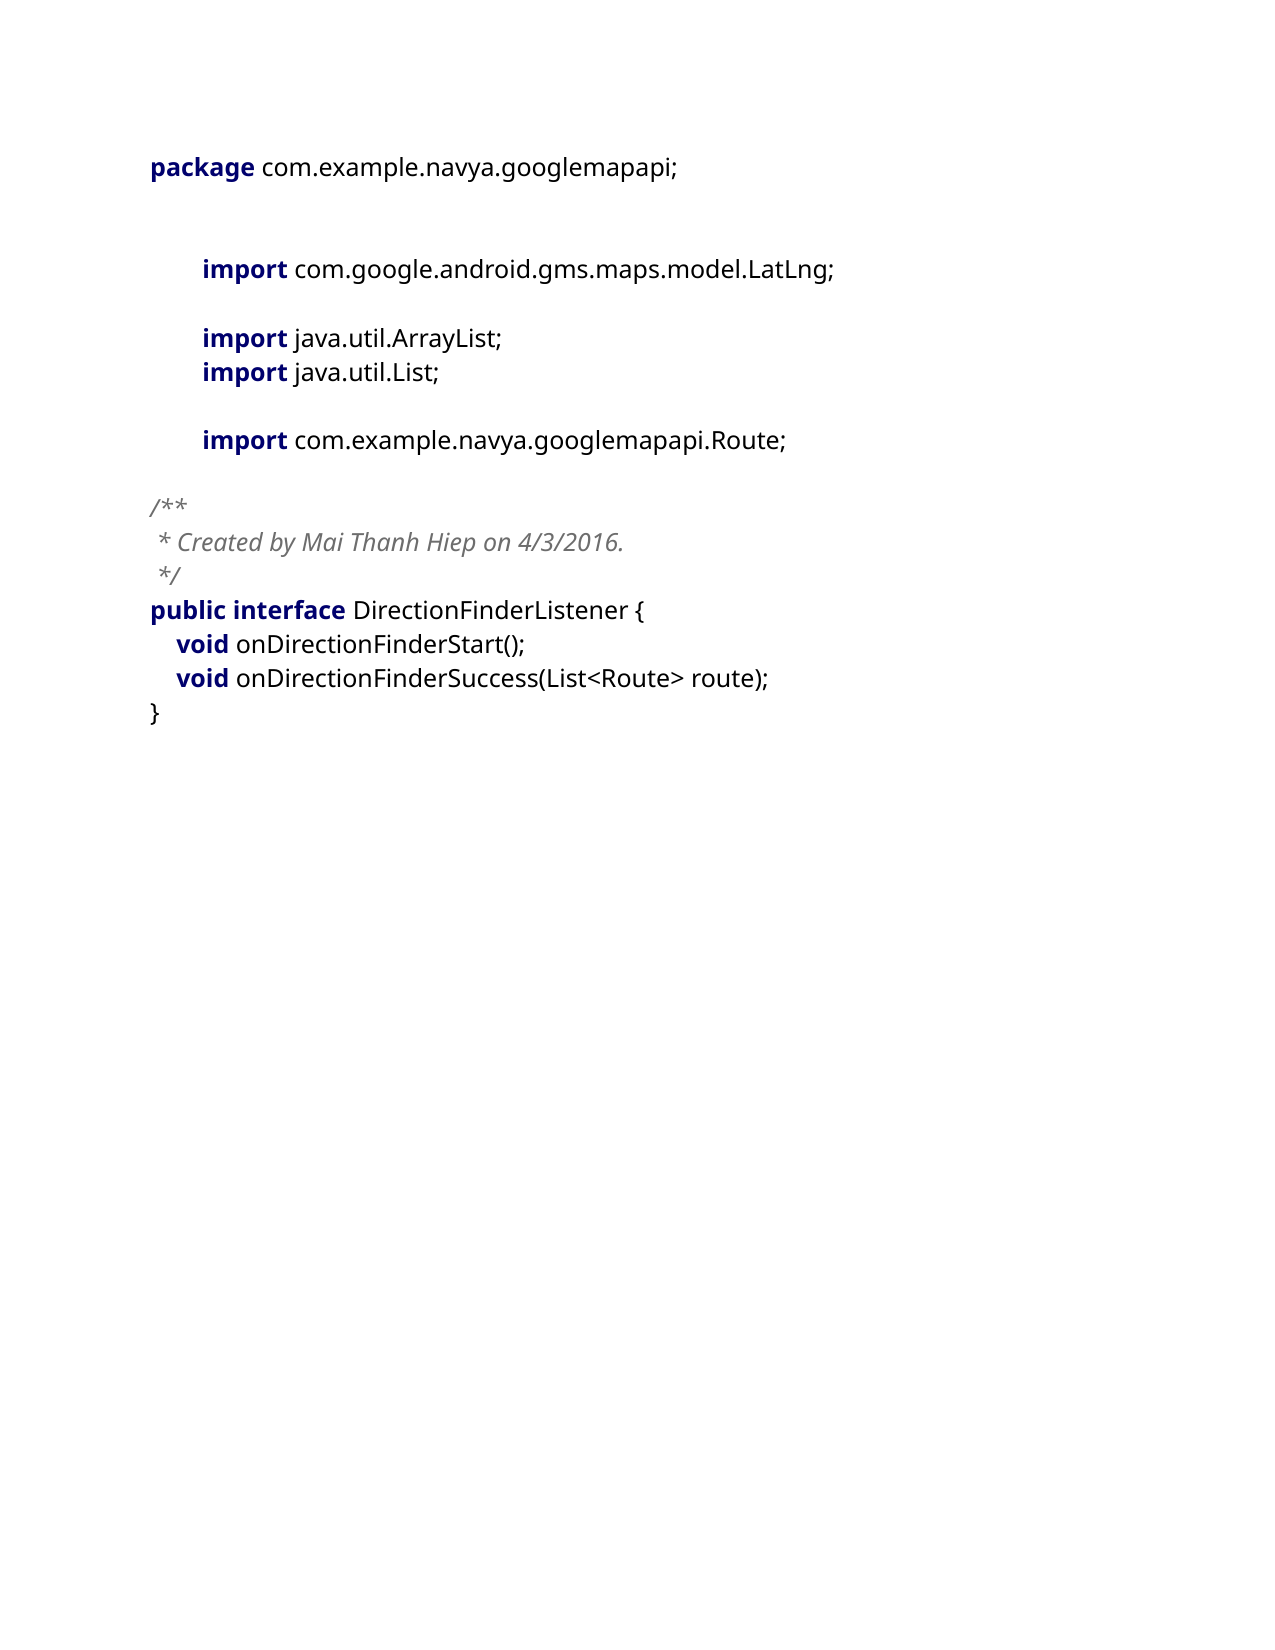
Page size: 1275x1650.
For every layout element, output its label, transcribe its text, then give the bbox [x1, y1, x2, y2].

text package com.example.navya.googlemapapi; import com.google.android.gms.maps.model.LatLng; import java.util.ArrayList; import java.util.List; import com.example.navya.googlemapapi.Route; /** * Created by Mai Thanh Hiep on 4/3/2016. */ public interface DirectionFinderListener { void onDirectionFinderStart(); void onDirectionFinderSuccess(List<Route> route); } [150, 150, 1125, 758]
